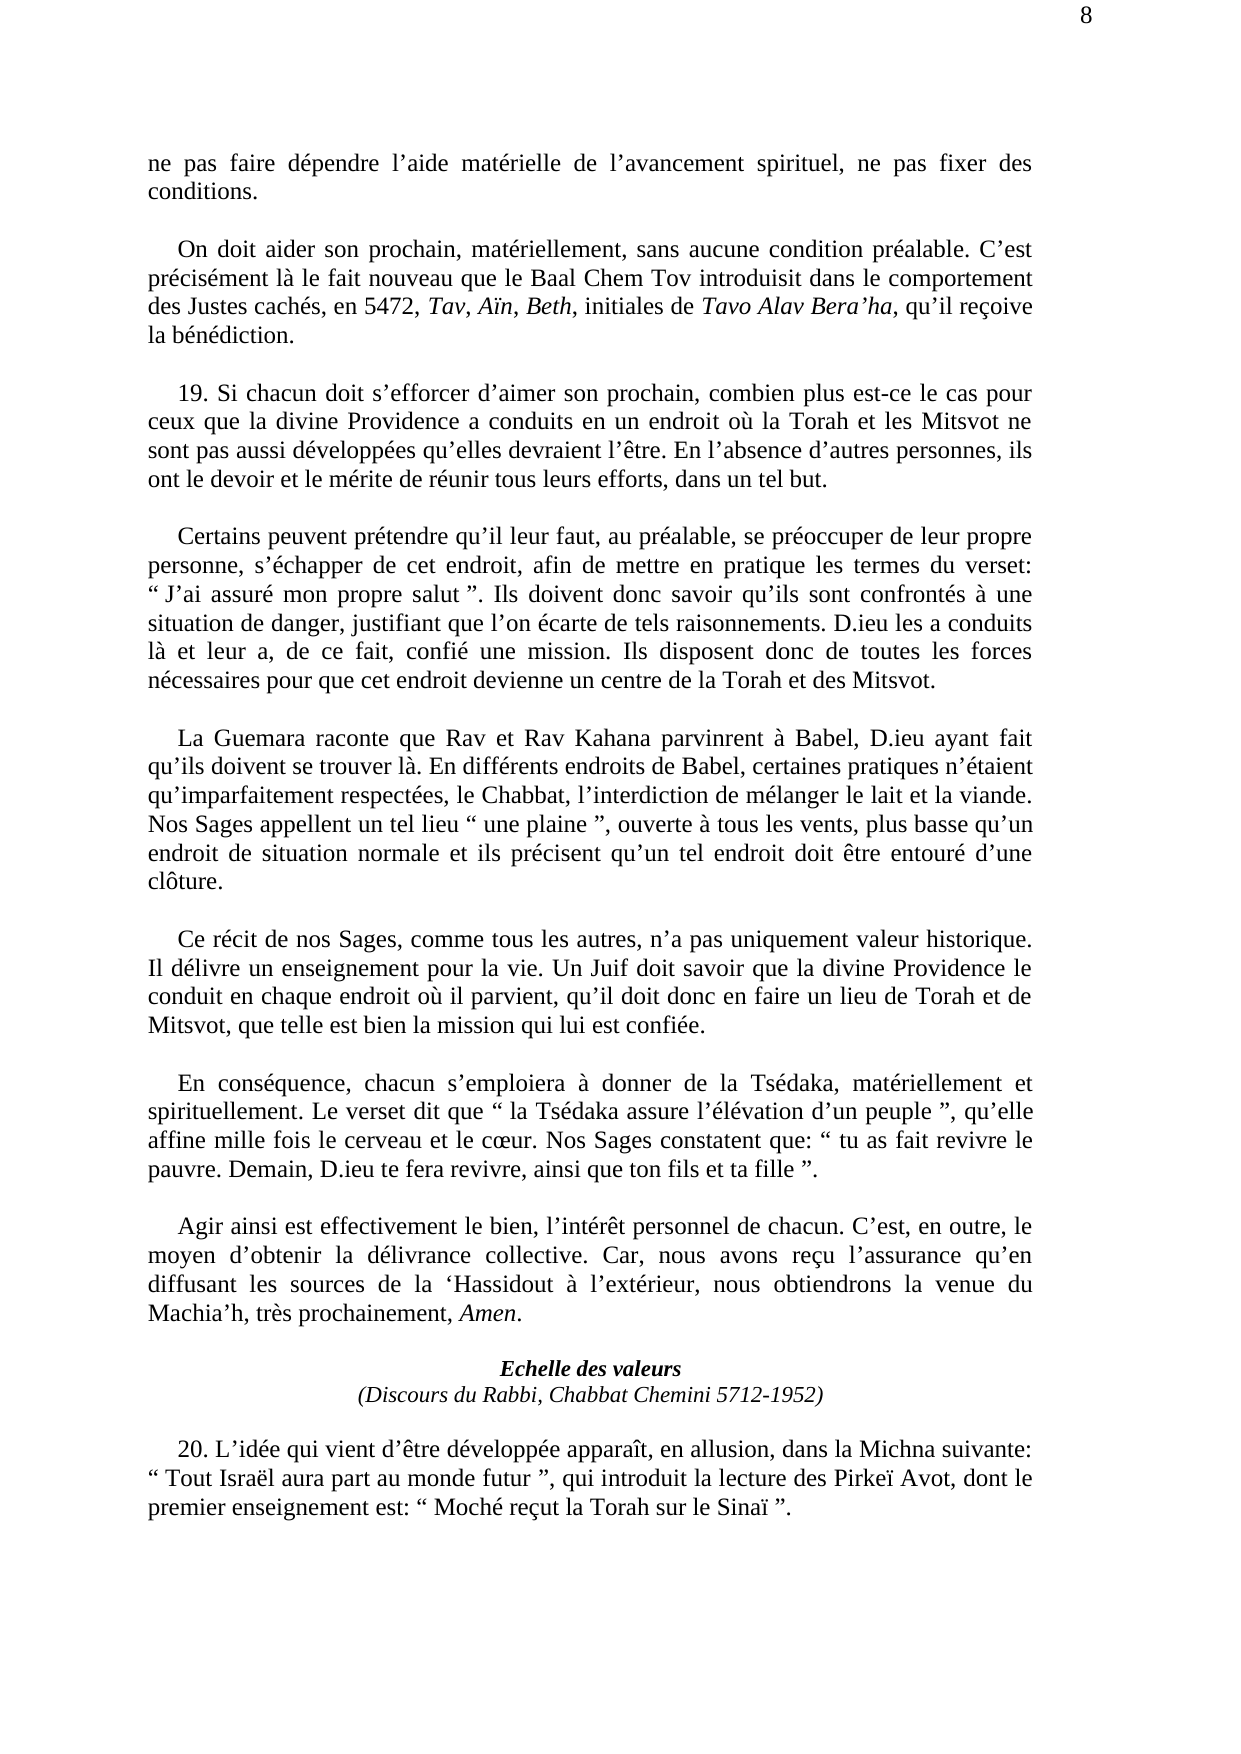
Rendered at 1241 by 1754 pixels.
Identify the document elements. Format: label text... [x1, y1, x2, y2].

text Echelle des valeurs [148, 1355, 1033, 1381]
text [148, 148, 1033, 205]
text 20. L’idée qui vient d’être développée apparaît, en allusion, dans la Michna suivante: “ Tout Israël aura part au monde futur ”, qui introduit la lecture des Pirkeï Avot, dont le premier enseignement est: “ Moché reçut la Torah sur le Sinaï ”. [148, 1434, 1033, 1520]
text Ce récit de nos Sages, comme tous les autres, n’a pas uniquement valeur historique. Il délivre un enseignement pour la vie. Un Juif doit savoir que la divine Providence le conduit en chaque endroit où il parvient, qu’il doit donc en faire un lieu de Torah et de Mitsvot, que telle est bien la mission qui lui est confiée. [148, 924, 1033, 1039]
text On doit aider son prochain, matériellement, sans aucune condition préalable. C’est précisément là le fait nouveau que le Baal Chem Tov introduisit dans le comportement des Justes cachés, en 5472, Tav, Aïn, Beth, initiales de Tavo Alav Bera’ha, qu’il reçoive la bénédiction. [148, 234, 1033, 349]
text La Guemara raconte que Rav et Rav Kahana parvinrent à Babel, D.ieu ayant fait qu’ils doivent se trouver là. En différents endroits de Babel, certaines pratiques n’étaient qu’imparfaitement respectées, le Chabbat, l’interdiction de mélanger le lait et la viande. Nos Sages appellent un tel lieu “ une plaine ”, ouverte à tous les vents, plus basse qu’un endroit de situation normale et ils précisent qu’un tel endroit doit être entouré d’une clôture. [148, 723, 1033, 895]
text En conséquence, chacun s’emploiera à donner de la Tsédaka, matériellement et spirituellement. Le verset dit que “ la Tsédaka assure l’élévation d’un peuple ”, qu’elle affine mille fois le cerveau et le cœur. Nos Sages constatent que: “ tu as fait revivre le pauvre. Demain, D.ieu te fera revivre, ainsi que ton fils et ta fille ”. [148, 1068, 1033, 1183]
text (Discours du Rabbi, Chabbat Chemini 5712-1952) [148, 1381, 1033, 1408]
text Certains peuvent prétendre qu’il leur faut, au préalable, se préoccuper de leur propre personne, s’échapper de cet endroit, afin de mettre en pratique les termes du verset: “ J’ai assuré mon propre salut ”. Ils doivent donc savoir qu’ils sont confrontés à une situation de danger, justifiant que l’on écarte de tels raisonnements. D.ieu les a conduits là et leur a, de ce fait, confié une mission. Ils disposent donc de toutes les forces nécessaires pour que cet endroit devienne un centre de la Torah et des Mitsvot. [148, 521, 1033, 694]
text 19. Si chacun doit s’efforcer d’aimer son prochain, combien plus est-ce le cas pour ceux que la divine Providence a conduits en un endroit où la Torah et les Mitsvot ne sont pas aussi développées qu’elles devraient l’être. En l’absence d’autres personnes, ils ont le devoir et le mérite de réunir tous leurs efforts, dans un tel but. [148, 378, 1033, 493]
text Agir ainsi est effectivement le bien, l’intérêt personnel de chacun. C’est, en outre, le moyen d’obtenir la délivrance collective. Car, nous avons reçu l’assurance qu’en diffusant les sources de la ‘Hassidout à l’extérieur, nous obtiendrons la venue du Machia’h, très prochainement, Amen. [148, 1211, 1033, 1326]
